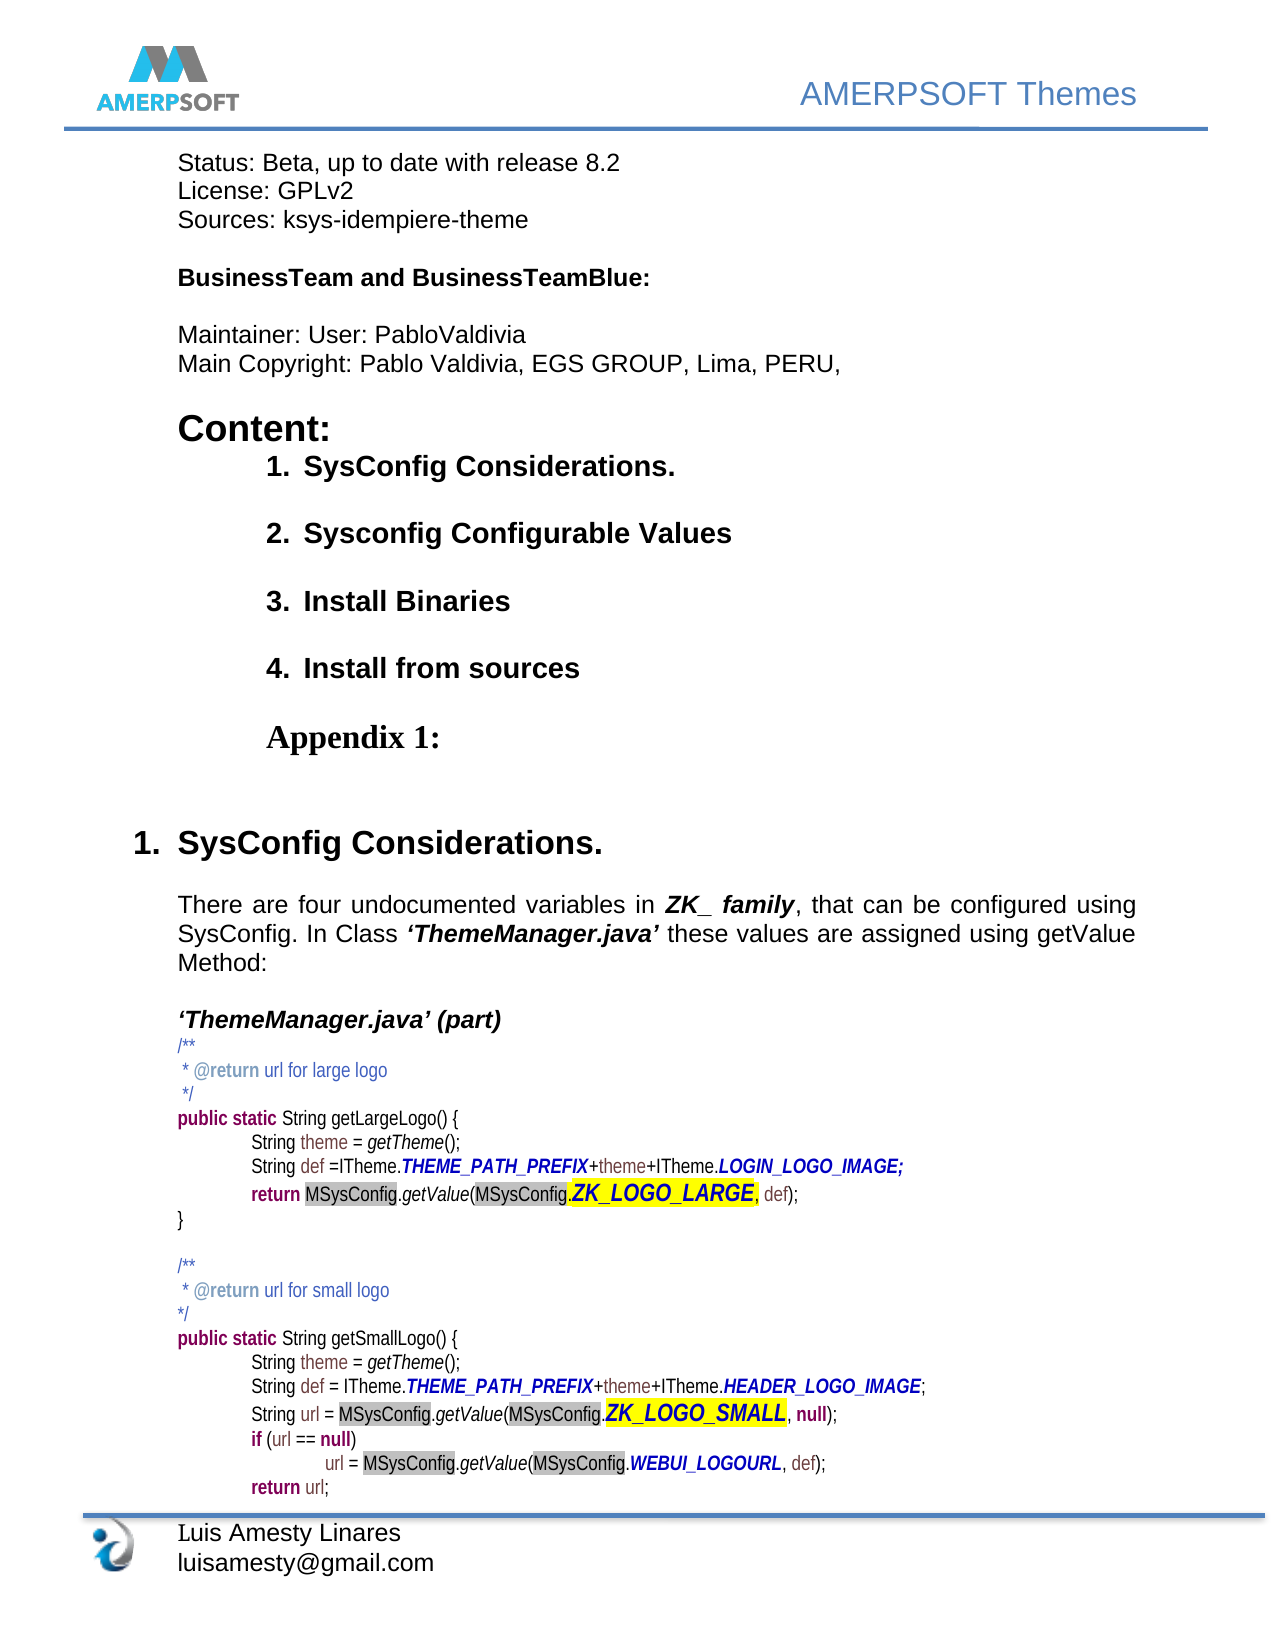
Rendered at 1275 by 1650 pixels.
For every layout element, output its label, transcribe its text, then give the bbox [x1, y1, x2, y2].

list Sysconfig Configurable Values [266, 517, 1137, 550]
text License: GPLv2 [177, 176, 1137, 205]
text if (url == null) [177, 1427, 1137, 1451]
text There are four undocumented variables in ZK_ family, that can be configured using SysConfig. In Class ‘ThemeManager.java’ these values are assigned using getValue Method: [177, 890, 1137, 977]
text BusinessTeam and BusinessTeamBlue: [177, 263, 1137, 291]
text Maintainer: User: PabloValdivia [177, 320, 1137, 349]
text */ [177, 1302, 1137, 1326]
text Content: [177, 406, 1137, 449]
text String theme = getTheme(); [177, 1130, 1137, 1154]
text return MSysConfig.getValue(MSysConfig.ZK_LOGO_LARGE, def); [177, 1178, 572, 1207]
list Install from sources [266, 651, 1137, 684]
text /** [177, 1034, 1137, 1058]
text */ [177, 1082, 1137, 1106]
picture [87, 1515, 133, 1566]
text /** [177, 1254, 1137, 1278]
text public static String getLargeLogo() { [177, 1106, 1137, 1130]
text String def =ITheme.THEME_PATH_PREFIX+theme+ITheme.LOGIN_LOGO_IMAGE; [177, 1154, 1137, 1178]
text url = MSysConfig.getValue(MSysConfig.WEBUI_LOGOURL, def); [177, 1451, 363, 1475]
text Appendix 1: [266, 718, 1137, 756]
picture [83, 46, 253, 132]
text ‘ThemeManager.java’ (part) [177, 1005, 1137, 1034]
text String theme = getTheme(); [177, 1350, 1137, 1374]
text return url; [177, 1475, 1137, 1499]
list Install Binaries [266, 584, 1137, 617]
text Main Copyright: Pablo Valdivia, EGS GROUP, Lima, PERU, [177, 349, 1137, 378]
text Sources: ksys-idempiere-theme [177, 205, 1137, 234]
text Status: Beta, up to date with release 8.2 [177, 148, 1137, 176]
text String def = ITheme.THEME_PATH_PREFIX+theme+ITheme.HEADER_LOGO_IMAGE; [177, 1374, 1137, 1398]
text String url = MSysConfig.getValue(MSysConfig.ZK_LOGO_SMALL, null); [787, 1398, 1137, 1427]
text String url = MSysConfig.getValue(MSysConfig.ZK_LOGO_SMALL, null); [177, 1398, 606, 1427]
text return MSysConfig.getValue(MSysConfig.ZK_LOGO_LARGE, def); [754, 1178, 1137, 1207]
text * @return url for small logo [177, 1278, 1137, 1302]
list SysConfig Considerations. [133, 823, 1137, 862]
list SysConfig Considerations. [266, 449, 1137, 483]
text public static String getSmallLogo() { [177, 1326, 1137, 1350]
text url = MSysConfig.getValue(MSysConfig.WEBUI_LOGOURL, def); [625, 1451, 1137, 1475]
text } [177, 1207, 1137, 1231]
text * @return url for large logo [177, 1058, 1137, 1082]
